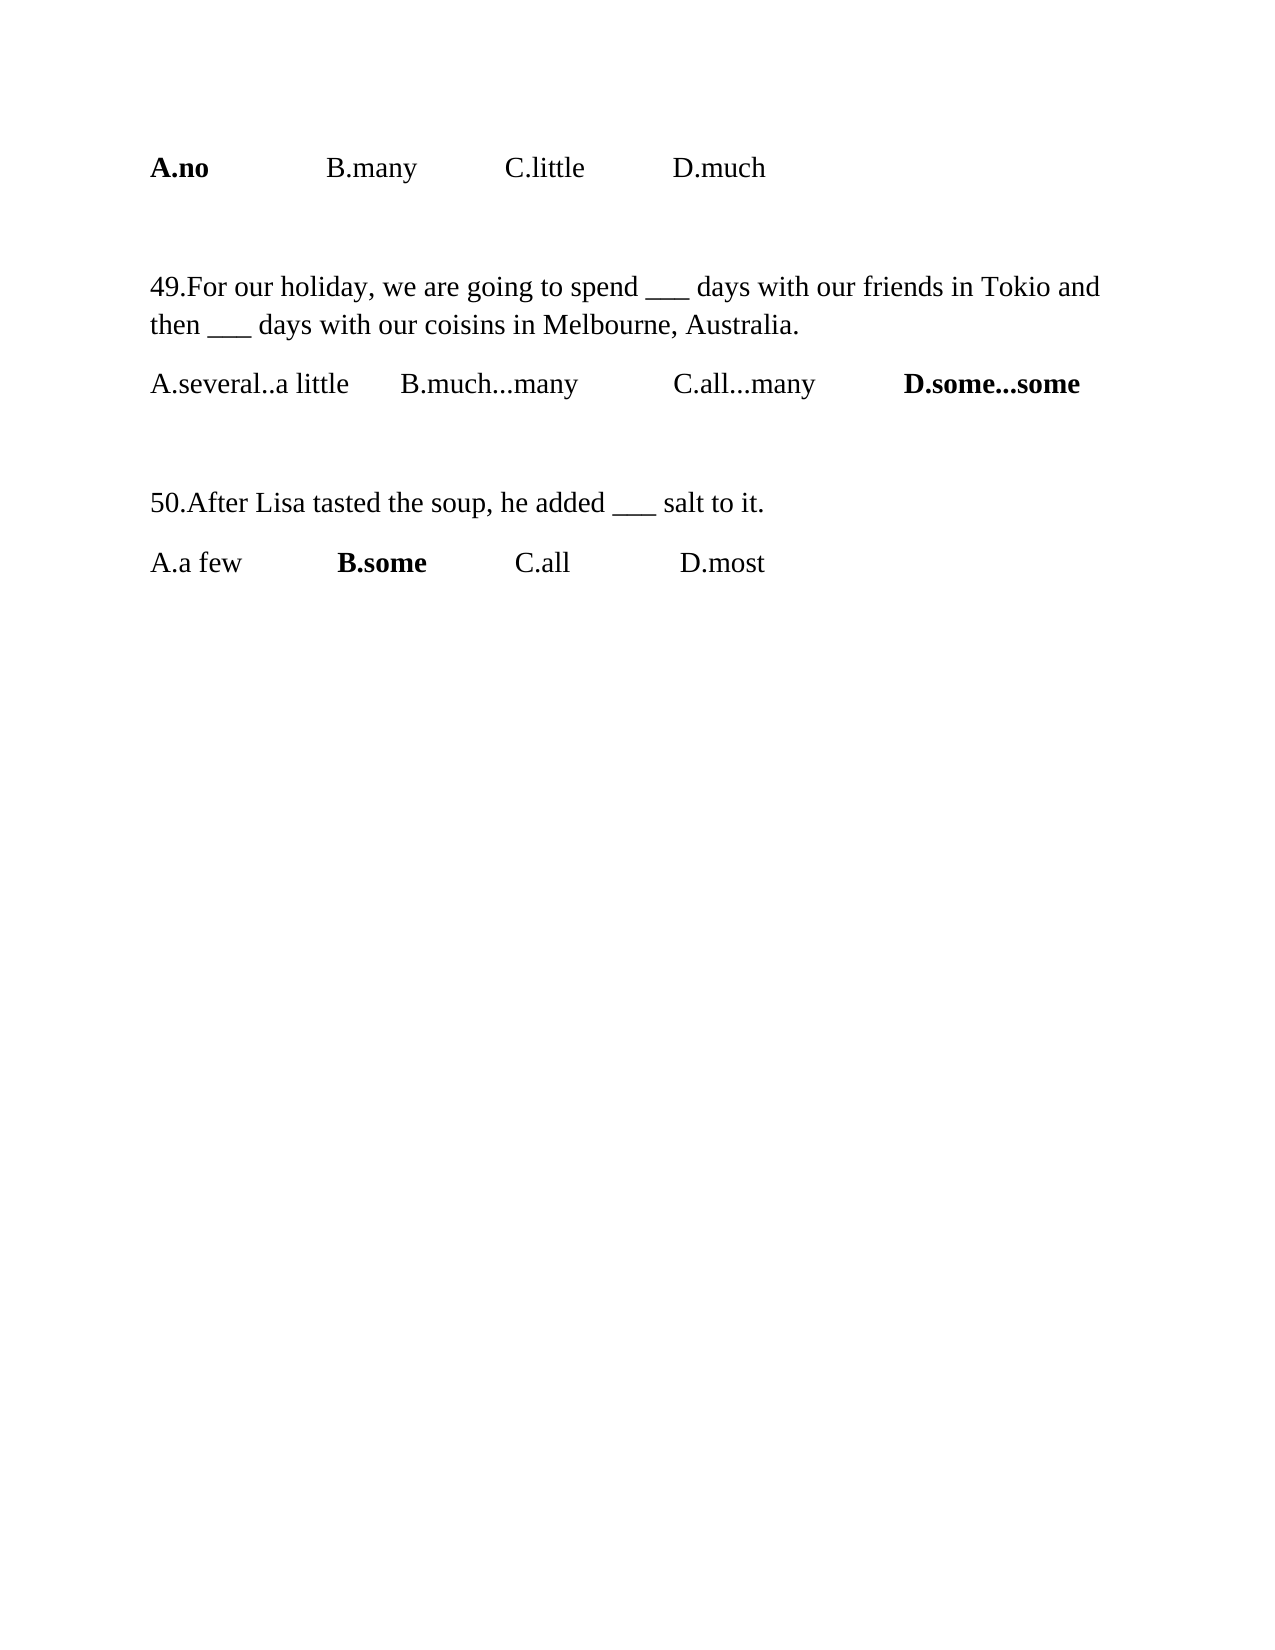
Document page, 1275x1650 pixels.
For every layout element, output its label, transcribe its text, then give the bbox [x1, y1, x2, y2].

text A.no B.many C.little D.much [150, 150, 1125, 183]
text A.several..a little B.much...many C.all...many D.some...some [150, 367, 1125, 400]
text A.a few B.some C.all D.most [150, 545, 1125, 578]
text 50.After Lisa tasted the soup, he added ___ salt to it. [150, 485, 1125, 519]
text 49.For our holiday, we are going to spend ___ days with our friends in Tokio and then ___ days with our coisins in Melbourne, Australia. [150, 269, 1125, 341]
